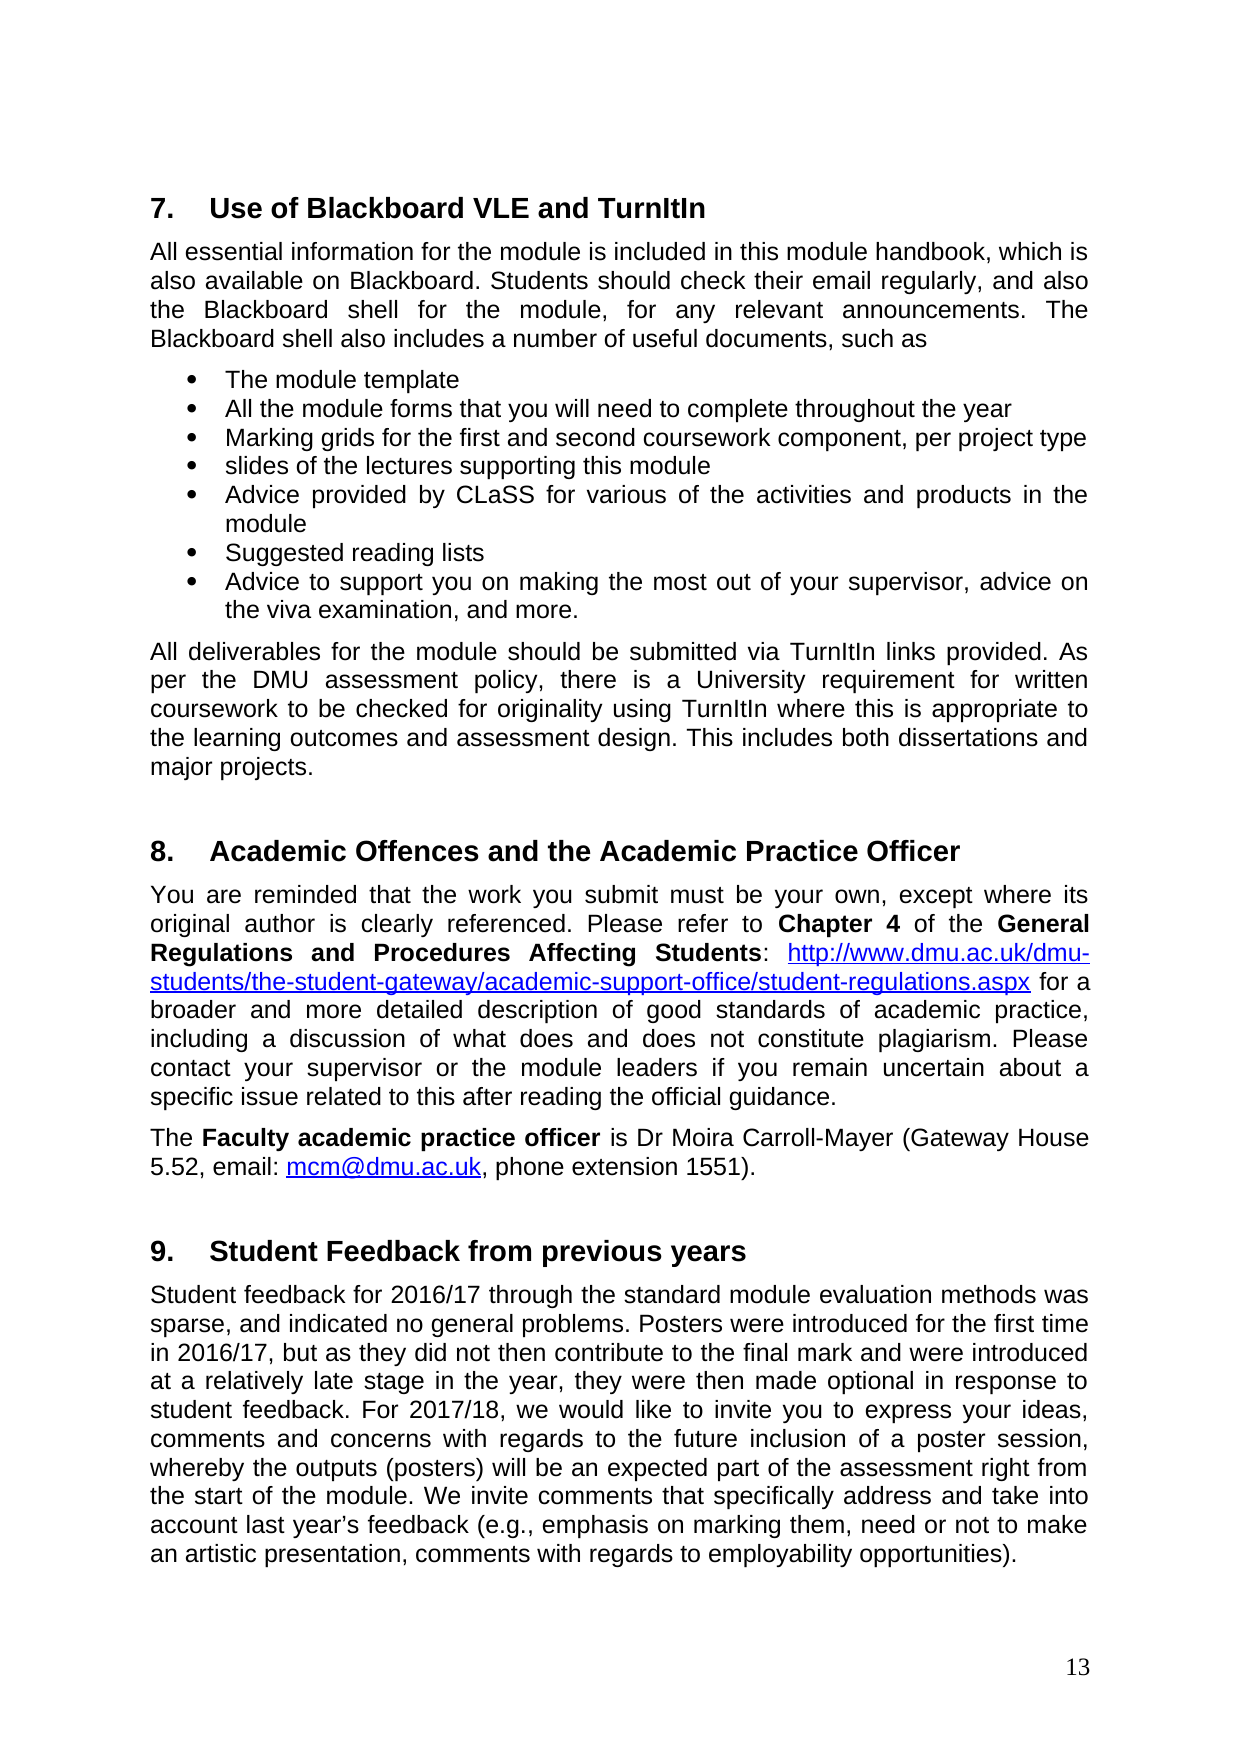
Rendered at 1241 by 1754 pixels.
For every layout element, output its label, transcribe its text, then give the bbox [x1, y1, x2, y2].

text All deliverables for the module should be submitted via TurnItIn links provided. As per the DMU assessment policy, there is a University requirement for written coursework to be checked for originality using TurnItIn where this is appropriate to the learning outcomes and assessment design. This includes both dissertations and major projects. [150, 637, 1090, 781]
list Suggested reading lists [187, 538, 1090, 567]
text You are reminded that the work you submit must be your own, except where its original author is clearly referenced. Please refer to Chapter 4 of the General Regulations and Procedures Affecting Students: http://www.dmu.ac.uk/dmu-students/the-student-gateway/academic-support-office/student-regulations.aspx for a broader and more detailed description of good standards of academic practice, including a discussion of what does and does not constitute plagiarism. Please contact your supervisor or the module leaders if you remain uncertain about a specific issue related to this after reading the official guidance. [150, 880, 1090, 1110]
subtitle Academic Offences and the Academic Practice Officer [150, 834, 1090, 868]
list Advice provided by CLaSS for various of the activities and products in the module [187, 480, 1090, 538]
list The module template [187, 365, 1090, 394]
text Student feedback for 2016/17 through the standard module evaluation methods was sparse, and indicated no general problems. Posters were introduced for the first time in 2016/17, but as they did not then contribute to the final mark and were introduced at a relatively late stage in the year, they were then made optional in response to student feedback. For 2017/18, we would like to invite you to express your ideas, comments and concerns with regards to the future inclusion of a poster session, whereby the outputs (posters) will be an expected part of the assessment right from the start of the module. We invite comments that specifically address and take into account last year’s feedback (e.g., emphasis on marking them, need or not to make an artistic presentation, comments with regards to employability opportunities). [150, 1280, 1090, 1568]
list Marking grids for the first and second coursework component, per project type [187, 422, 1090, 451]
text The Faculty academic practice officer is Dr Moira Carroll-Mayer (Gateway House 5.52, email: mcm@dmu.ac.uk, phone extension 1551). [150, 1123, 1090, 1180]
list Advice to support you on making the most out of your supervisor, advice on the viva examination, and more. [187, 567, 1090, 624]
subtitle Use of Blackboard VLE and TurnItIn [150, 191, 1090, 225]
list All the module forms that you will need to complete throughout the year [187, 394, 1090, 422]
list slides of the lectures supporting this module [187, 451, 1090, 480]
text All essential information for the module is included in this module handbook, which is also available on Blackboard. Students should check their email regularly, and also the Blackboard shell for the module, for any relevant announcements. The Blackboard shell also includes a number of useful documents, such as [150, 237, 1090, 352]
subtitle Student Feedback from previous years [150, 1234, 1090, 1268]
